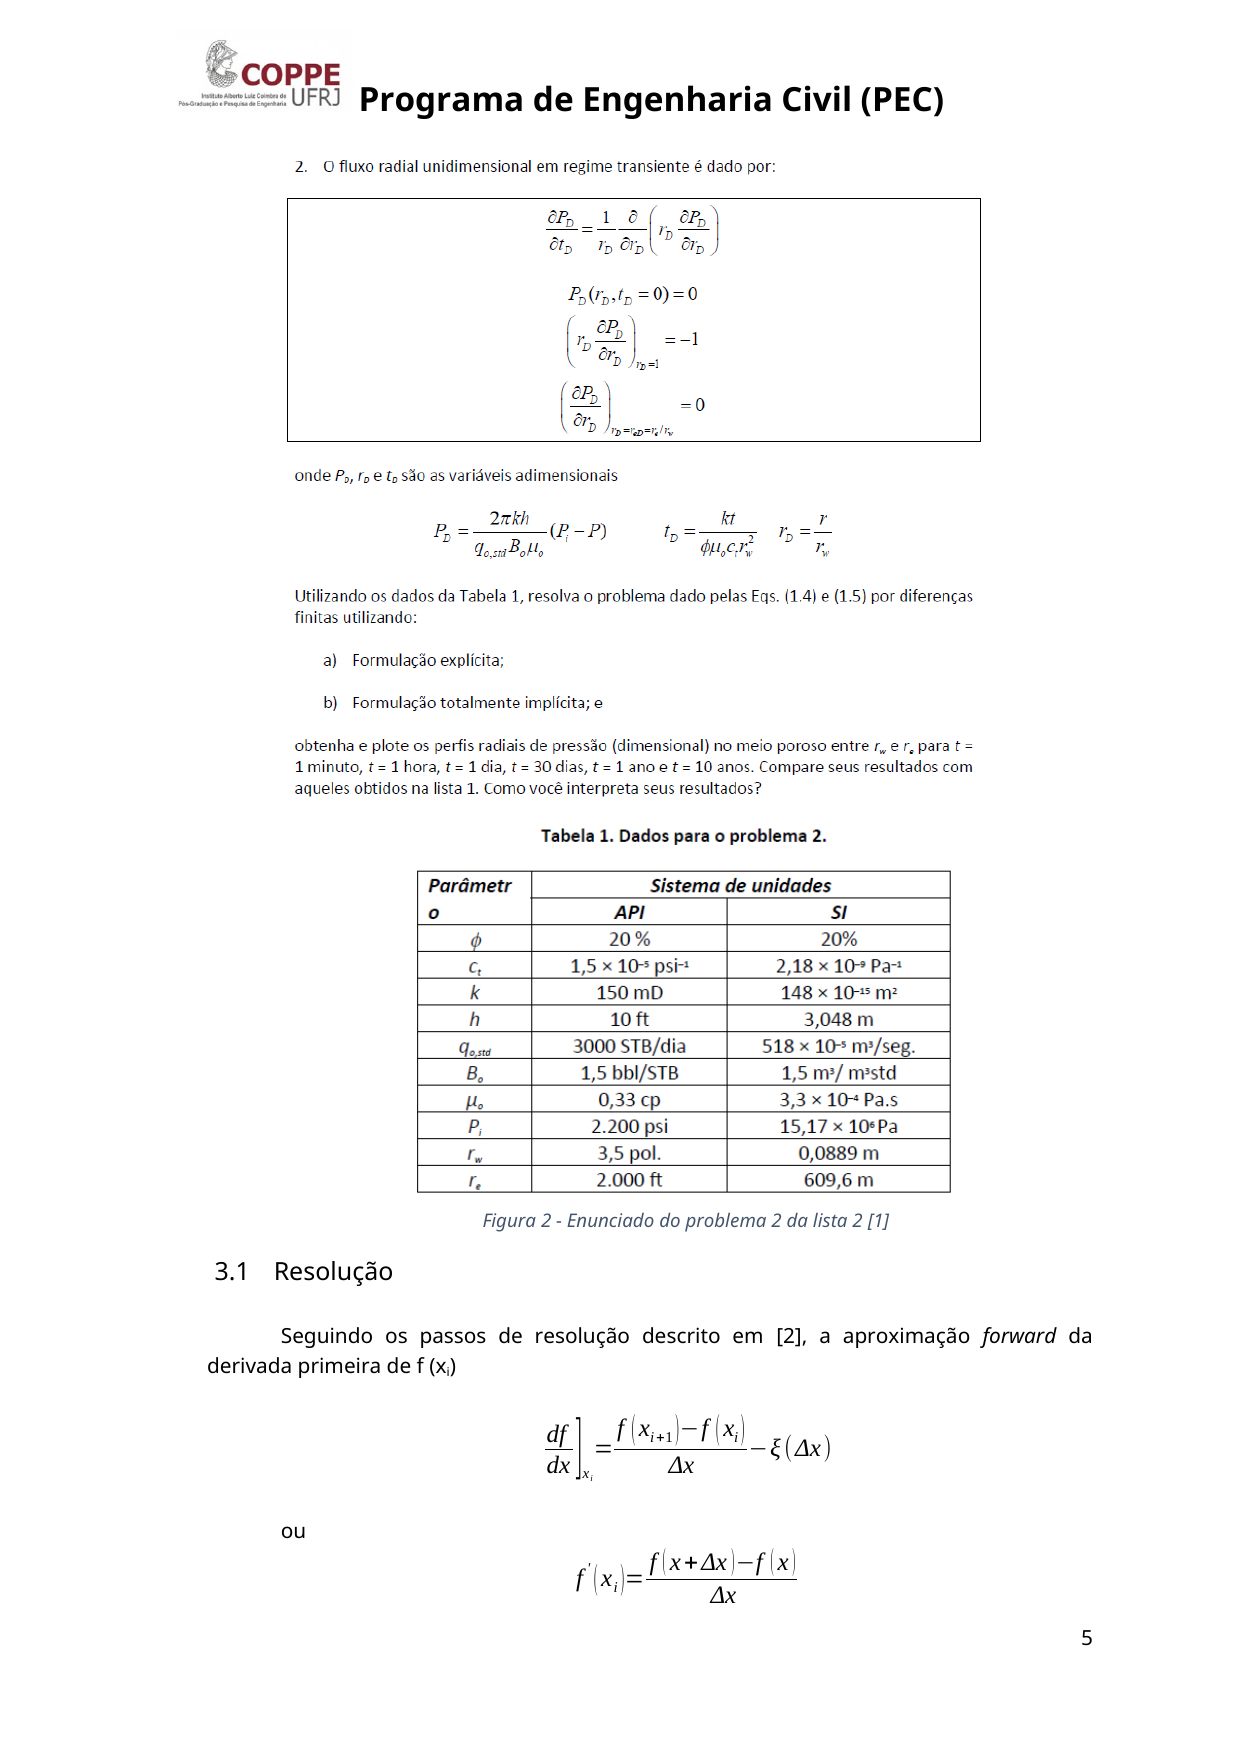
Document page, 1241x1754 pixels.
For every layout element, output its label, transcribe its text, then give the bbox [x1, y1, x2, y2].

picture [280, 149, 996, 809]
picture [177, 29, 353, 112]
text Figura 2 - Enunciado do problema 2 da lista 2 [1] [207, 1207, 1092, 1233]
picture [413, 810, 960, 1205]
text Seguindo os passos de resolução descrito em [2], a aproximação forward da derivada primeira de f (xi) [207, 1321, 1092, 1380]
text Resolução [214, 1253, 1092, 1288]
text ou [207, 1517, 1092, 1545]
